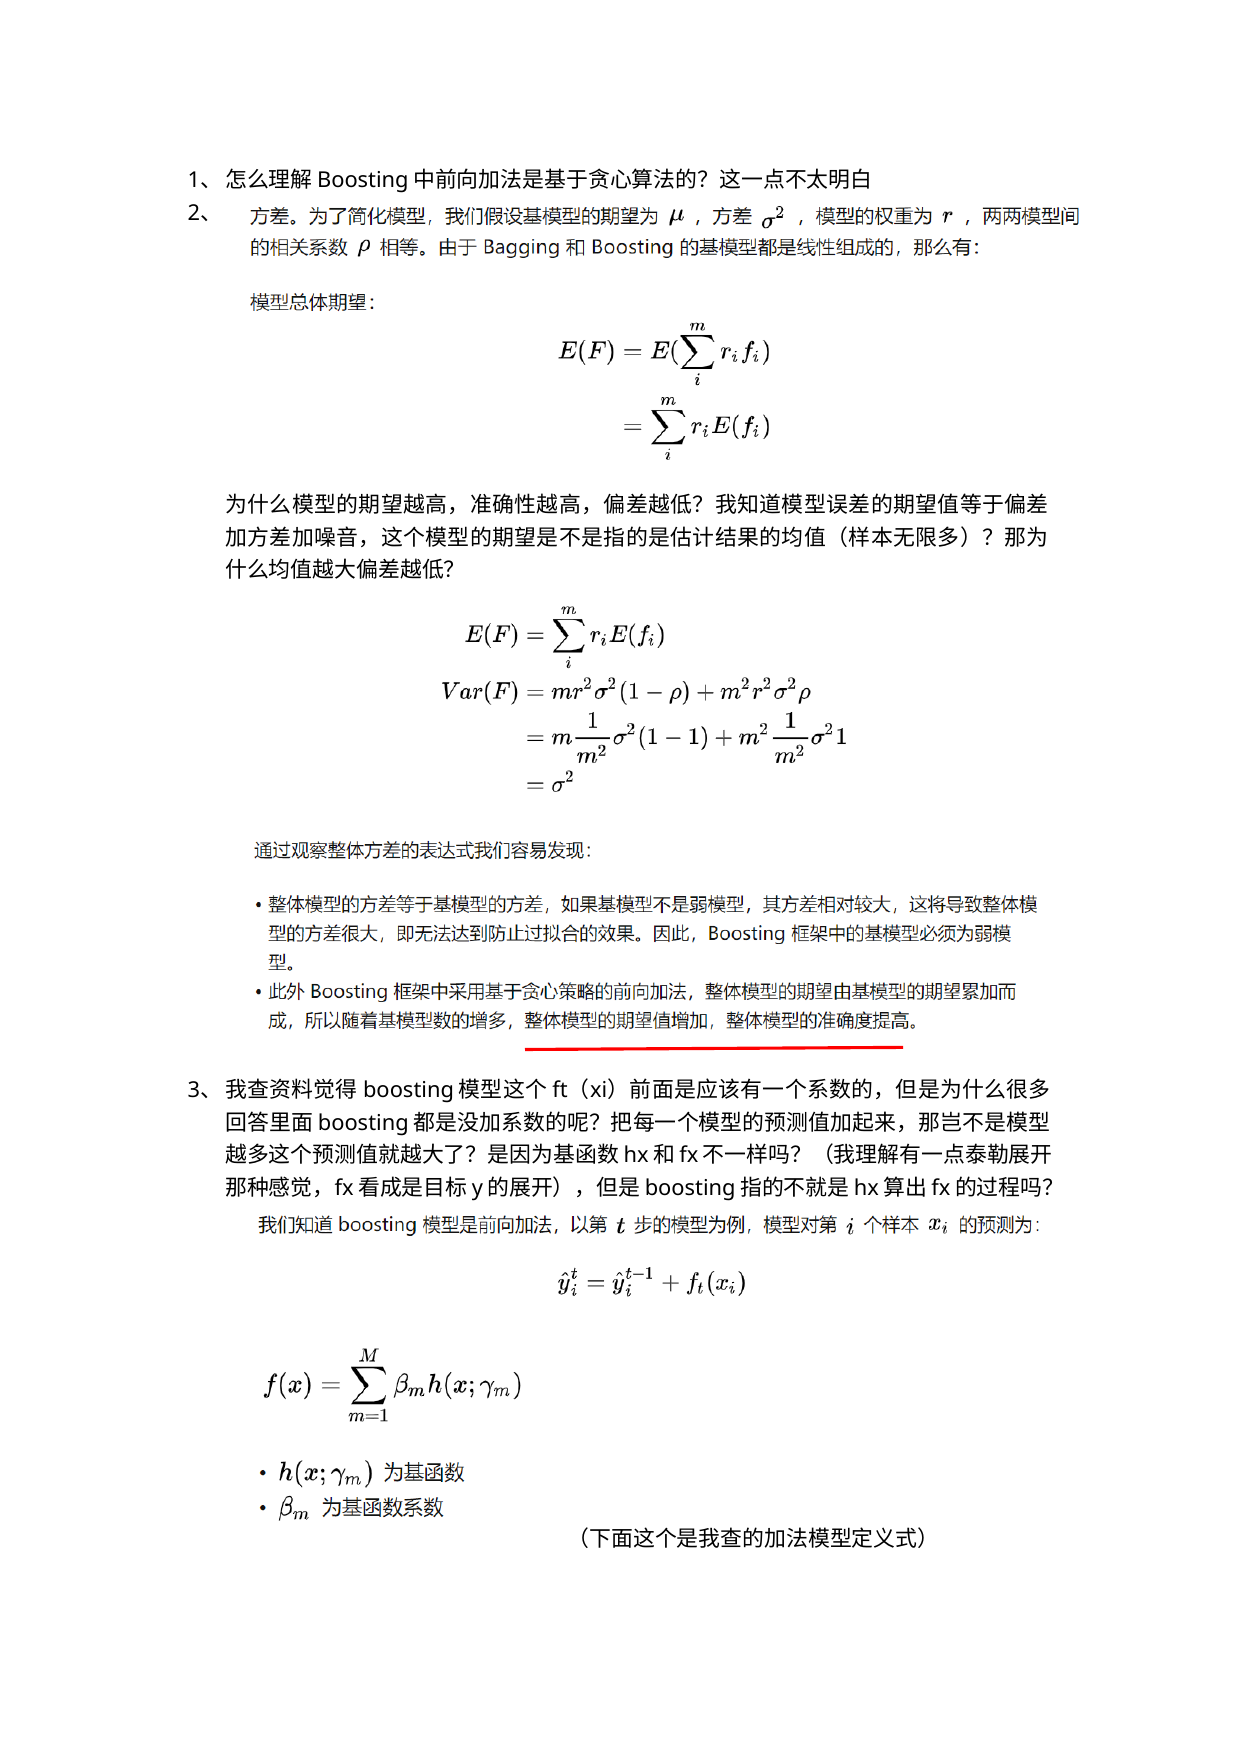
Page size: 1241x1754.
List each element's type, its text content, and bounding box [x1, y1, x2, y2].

list 为什么模型的期望越高，准确性越高，偏差越低？我知道模型误差的期望值等于偏差加方差加噪音，这个模型的期望是不是指的是估计结果的均值（样本无限多）？那为什么均值越大偏差越低？ [225, 487, 1053, 584]
picture [225, 584, 1066, 1044]
picture [225, 1202, 1091, 1322]
picture [219, 201, 1085, 484]
list 怎么理解Boosting中前向加法是基于贪心算法的？这一点不太明白 [187, 162, 1053, 194]
picture [225, 1332, 568, 1547]
list 我查资料觉得boosting模型这个ft（xi）前面是应该有一个系数的，但是为什么很多回答里面boosting都是没加系数的呢？把每一个模型的预测值加起来，那岂不是模型越多这个预测值就越大了？是因为基函数hx和fx不一样吗？（我理解有一点泰勒展开那种感觉，fx看成是目标y的展开），但是boosting指的不就是hx算出fx的过程吗？ [187, 1072, 1053, 1202]
